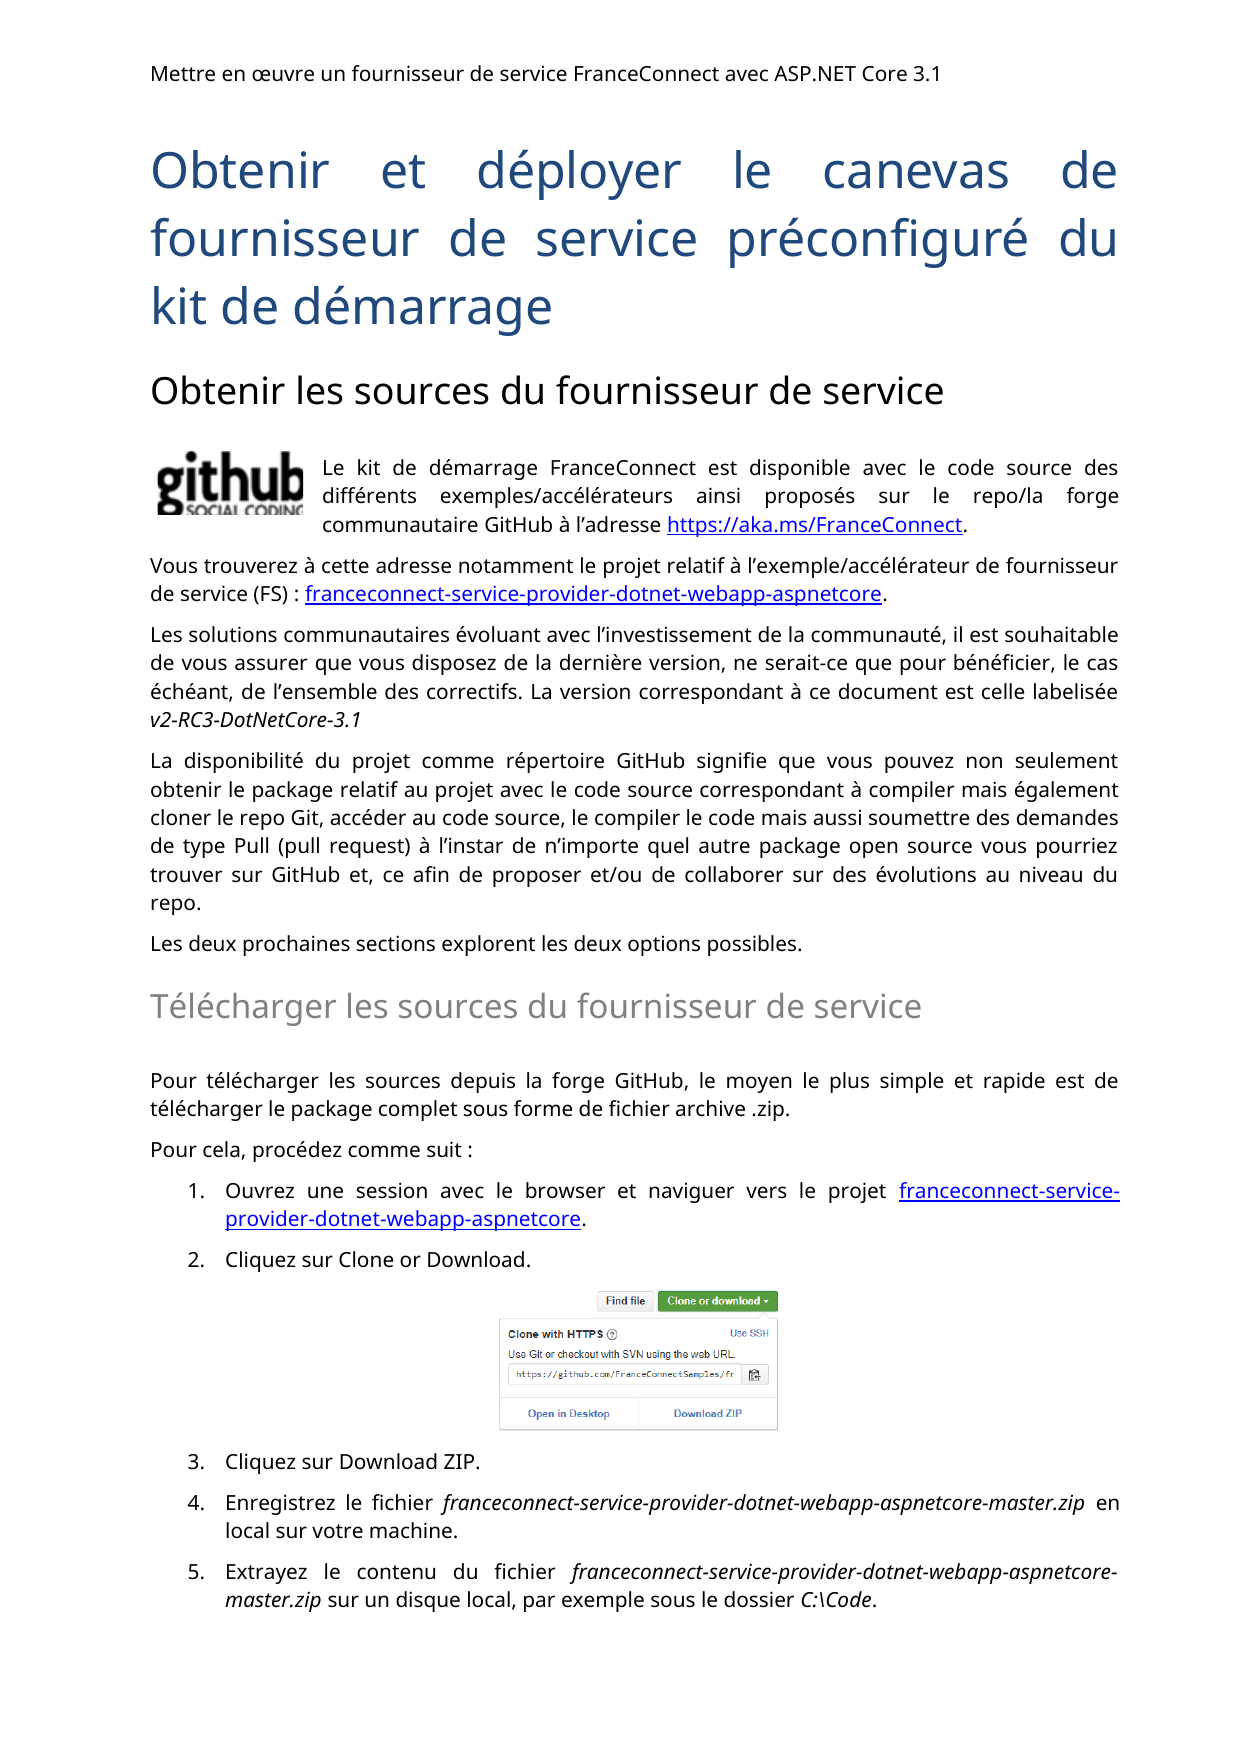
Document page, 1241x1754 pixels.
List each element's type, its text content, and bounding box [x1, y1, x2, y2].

text La disponibilité du projet comme répertoire GitHub signifie que vous pouvez non seulement obtenir le package relatif au projet avec le code source correspondant à compiler mais également cloner le repo Git, accéder au code source, le compiler le code mais aussi soumettre des demandes de type Pull (pull request) à l’instar de n’importe quel autre package open source vous pourriez trouver sur GitHub et, ce afin de proposer et/ou de collaborer sur des évolutions au niveau du repo. [150, 746, 1120, 917]
picture [487, 1286, 783, 1435]
list Extrayez le contenu du fichier franceconnect-service-provider-dotnet-webapp-aspnetcore-master.zip sur un disque local, par exemple sous le dossier C:\Code. [187, 1557, 1120, 1614]
list Cliquez sur Download ZIP. [187, 1447, 1120, 1475]
subtitle Obtenir et déployer le canevas de fournisseur de service préconfiguré du kit de démarrage [150, 135, 1120, 339]
text Vous trouverez à cette adresse notamment le projet relatif à l’exemple/accélérateur de fournisseur de service (FS) : franceconnect-service-provider-dotnet-webapp-aspnetcore. [150, 551, 1120, 608]
text Le kit de démarrage FranceConnect est disponible avec le code source des différents exemples/accélérateurs ainsi proposés sur le repo/la forge communautaire GitHub à l’adresse https://aka.ms/FranceConnect. [150, 453, 1120, 538]
subtitle Obtenir les sources du fournisseur de service [150, 364, 1120, 415]
subtitle Télécharger les sources du fournisseur de service [150, 983, 1120, 1028]
list Enregistrez le fichier franceconnect-service-provider-dotnet-webapp-aspnetcore-master.zip en local sur votre machine. [187, 1488, 1120, 1545]
list Ouvrez une session avec le browser et naviguer vers le projet franceconnect-service-provider-dotnet-webapp-aspnetcore. [187, 1176, 1120, 1233]
text Pour cela, procédez comme suit : [150, 1135, 1120, 1164]
picture [156, 451, 303, 514]
text Les solutions communautaires évoluant avec l’investissement de la communauté, il est souhaitable de vous assurer que vous disposez de la dernière version, ne serait-ce que pour bénéficier, le cas échéant, de l’ensemble des correctifs. La version correspondant à ce document est celle labelisée v2-RC3-DotNetCore-3.1 [150, 620, 1120, 734]
text Les deux prochaines sections explorent les deux options possibles. [150, 929, 1120, 958]
list Cliquez sur Clone or Download. [187, 1246, 1120, 1274]
text Pour télécharger les sources depuis la forge GitHub, le moyen le plus simple et rapide est de télécharger le package complet sous forme de fichier archive .zip. [150, 1066, 1120, 1123]
